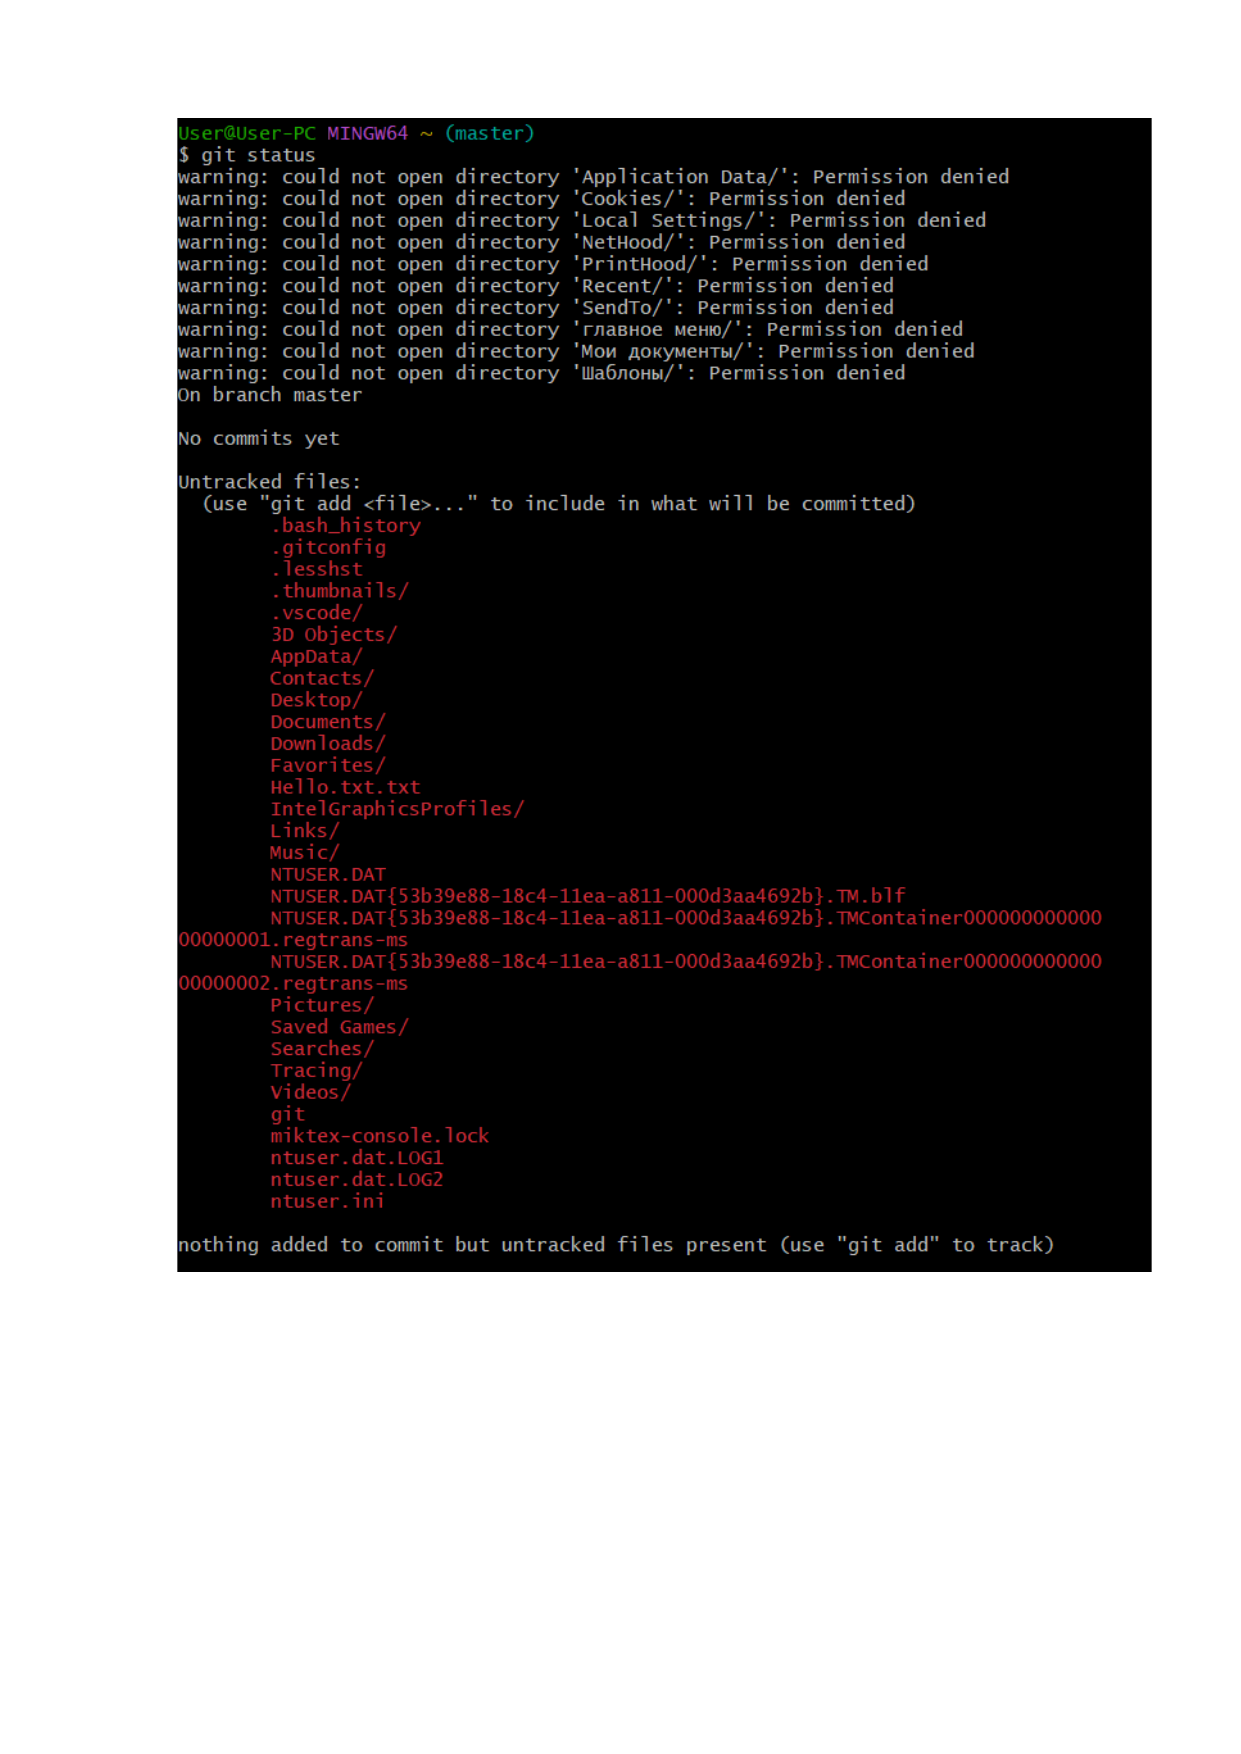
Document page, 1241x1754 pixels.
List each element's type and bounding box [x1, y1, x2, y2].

picture [177, 118, 1152, 1272]
